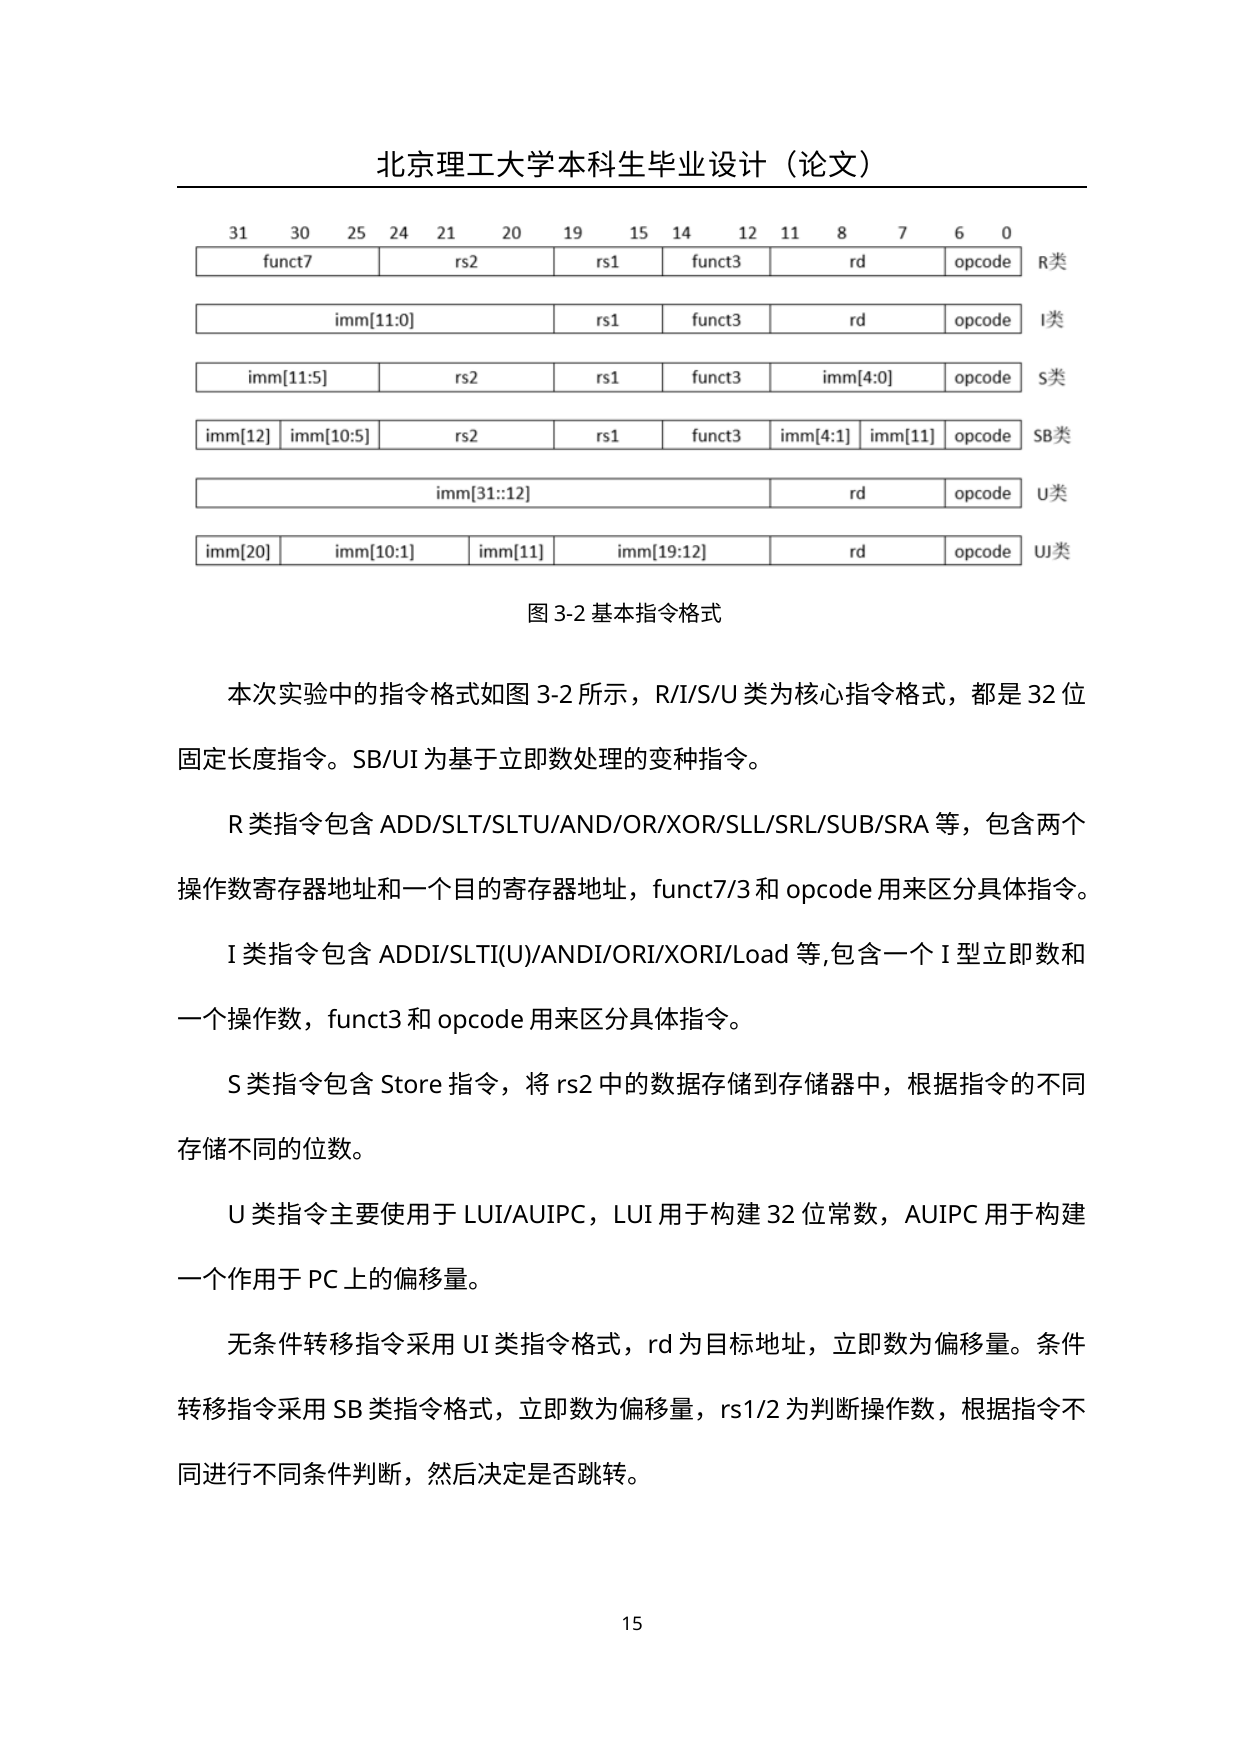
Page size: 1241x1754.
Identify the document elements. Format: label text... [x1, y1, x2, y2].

text 图3-2 基本指令格式 [177, 596, 1087, 628]
text 本次实验中的指令格式如图3-2所示，R/I/S/U类为核心指令格式，都是32位固定长度指令。SB/UI为基于立即数处理的变种指令。 [177, 661, 1087, 791]
text I类指令包含ADDI/SLTI(U)/ANDI/ORI/XORI/Load等,包含一个I型立即数和一个操作数，funct3和opcode用来区分具体指令。 [177, 921, 1087, 1051]
text 无条件转移指令采用UI类指令格式，rd为目标地址，立即数为偏移量。条件转移指令采用SB类指令格式，立即数为偏移量，rs1/2为判断操作数，根据指令不同进行不同条件判断，然后决定是否跳转。 [177, 1311, 1087, 1506]
text U类指令主要使用于LUI/AUIPC，LUI用于构建32位常数，AUIPC用于构建一个作用于PC上的偏移量。 [177, 1181, 1087, 1311]
picture [177, 221, 1087, 569]
text R类指令包含ADD/SLT/SLTU/AND/OR/XOR/SLL/SRL/SUB/SRA等，包含两个操作数寄存器地址和一个目的寄存器地址，funct7/3和opcode用来区分具体指令。 [177, 791, 1087, 921]
text S类指令包含Store指令，将rs2中的数据存储到存储器中，根据指令的不同存储不同的位数。 [177, 1051, 1087, 1181]
